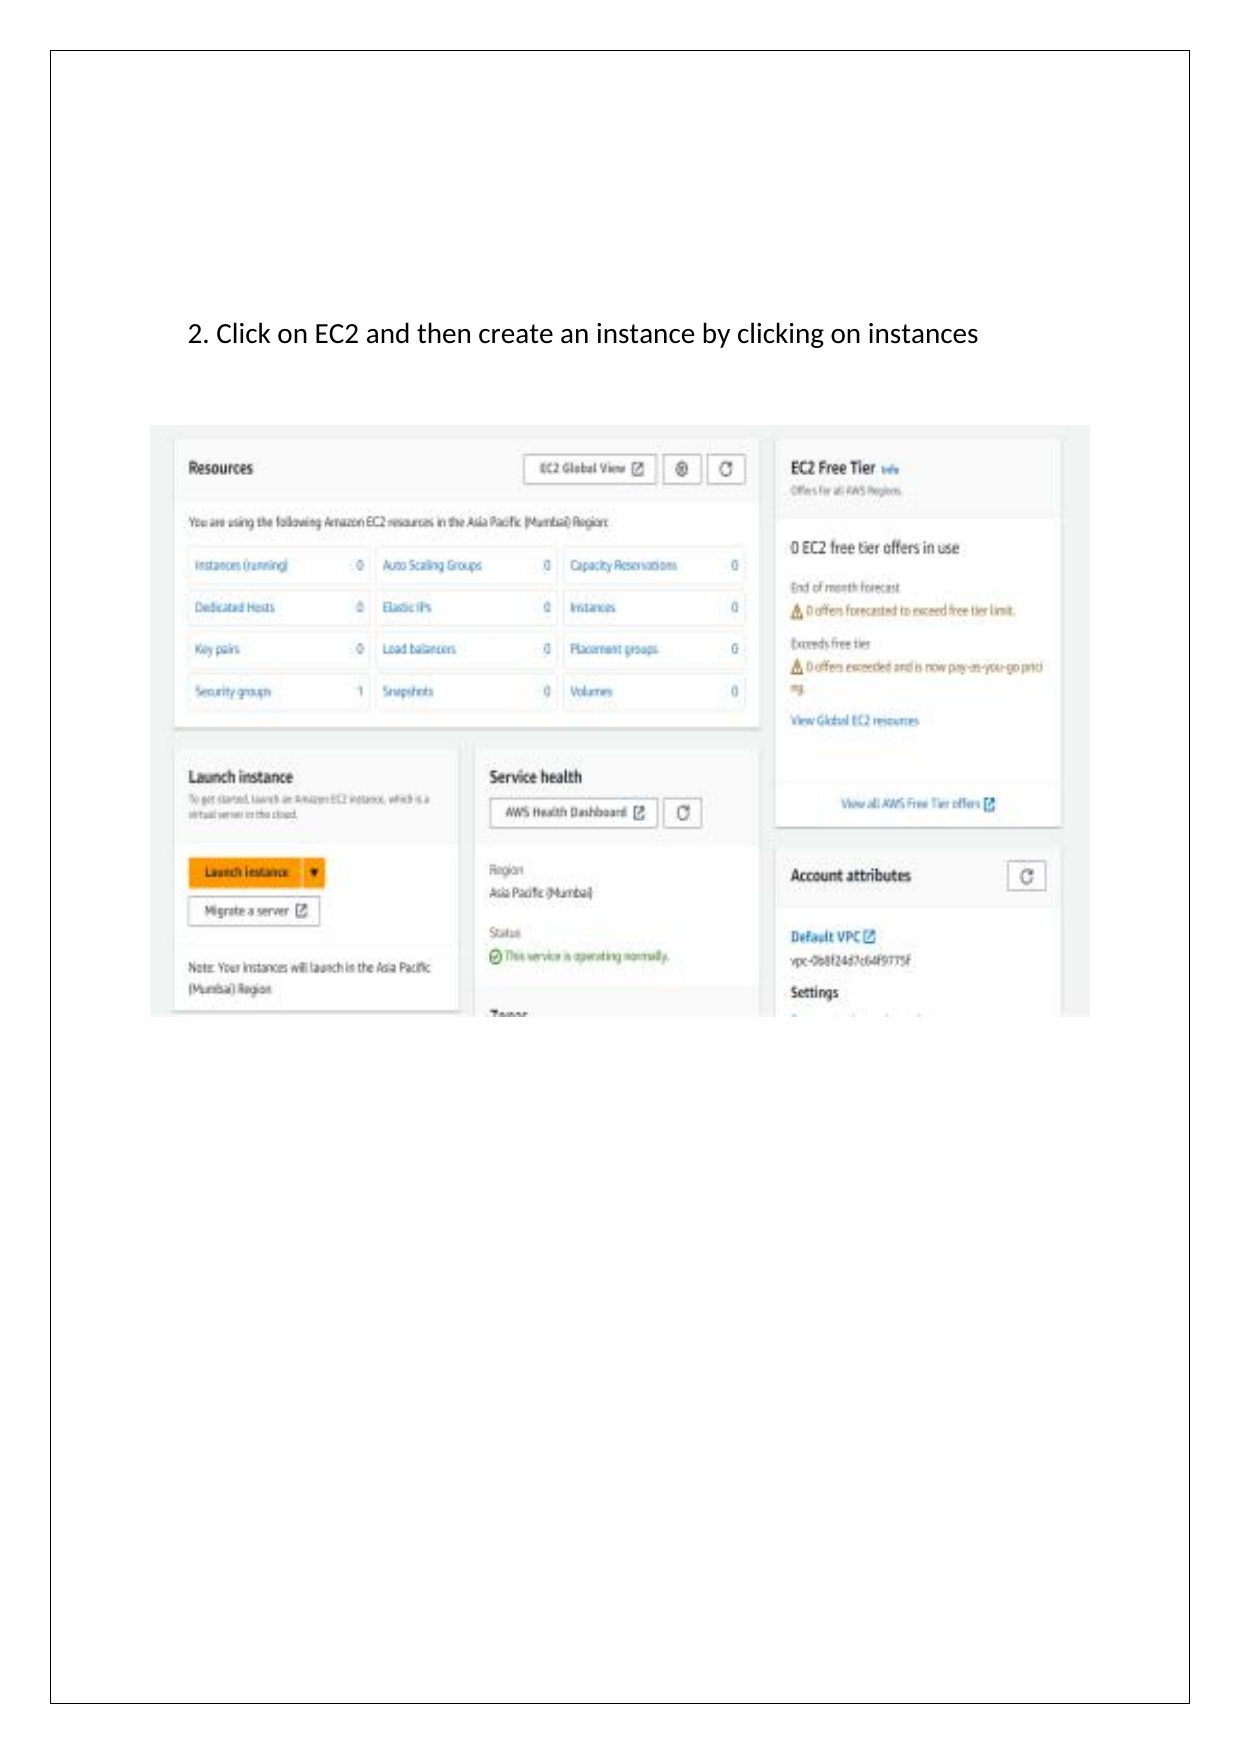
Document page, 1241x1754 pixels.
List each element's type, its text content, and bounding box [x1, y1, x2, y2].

picture [150, 425, 1091, 1017]
text 2. Click on EC2 and then create an instance by clicking on instances [187, 315, 1090, 350]
